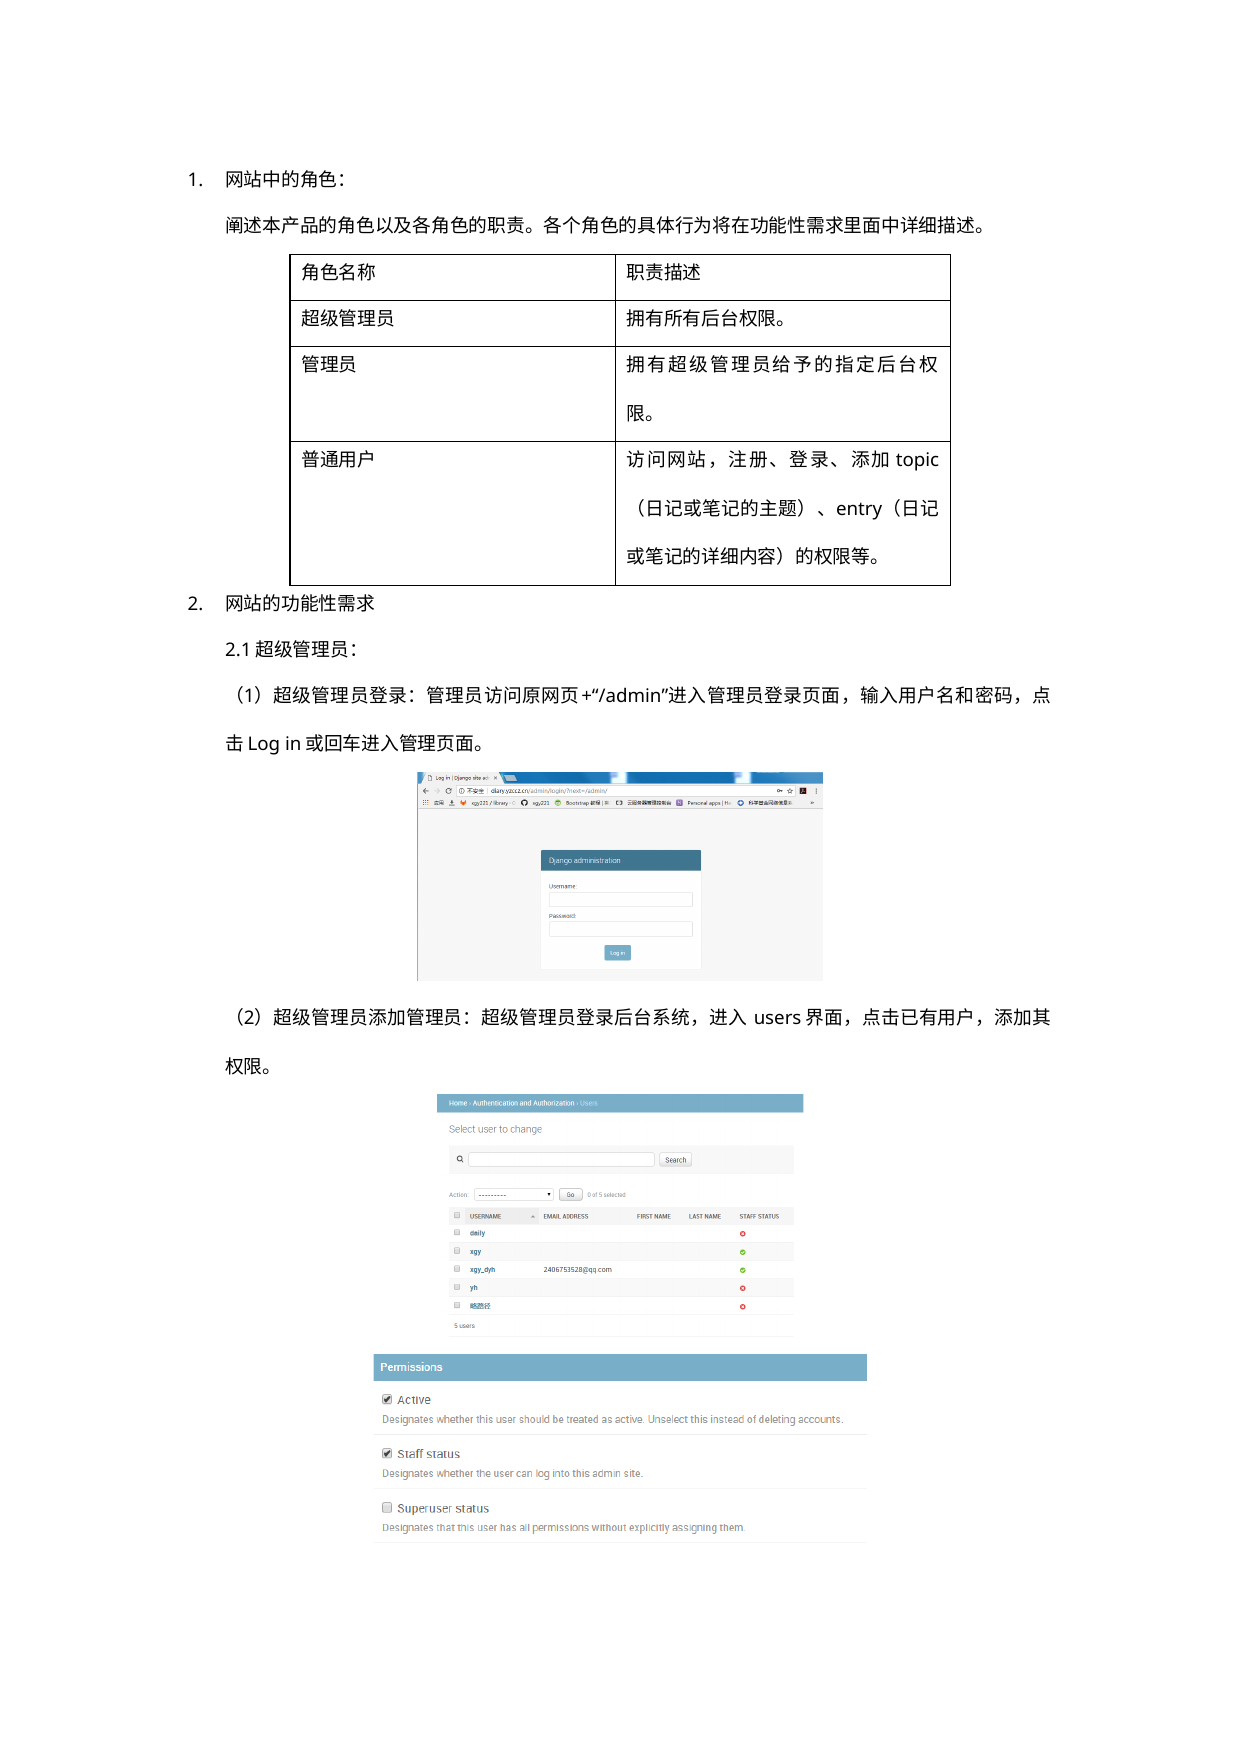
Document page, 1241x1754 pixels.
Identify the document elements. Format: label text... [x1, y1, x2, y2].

list 网站的功能性需求 [187, 586, 1053, 618]
table_header 职责描述 [616, 255, 950, 300]
picture [417, 772, 823, 981]
table_header 角色名称 [291, 255, 615, 300]
table_cell 拥有超级管理员给予的指定后台权限。 [616, 347, 950, 441]
list 网站中的角色： [187, 162, 1053, 194]
list 超级管理员登录：管理员访问原网页+“/admin”进入管理员登录页面，输入用户名和密码，点击Log in或回车进入管理页面。 [225, 678, 1053, 759]
table_cell 管理员 [291, 347, 615, 441]
list 2.1超级管理员： [225, 632, 1053, 664]
list 超级管理员添加管理员：超级管理员登录后台系统，进入users界面，点击已有用户，添加其权限。 [225, 1000, 1053, 1081]
table_cell 超级管理员 [291, 301, 615, 346]
table_cell 拥有所有后台权限。 [616, 301, 950, 346]
picture [437, 1094, 804, 1339]
table_cell 普通用户 [291, 442, 615, 584]
picture [373, 1354, 867, 1549]
list 阐述本产品的角色以及各角色的职责。各个角色的具体行为将在功能性需求里面中详细描述。 [225, 208, 1053, 241]
table_cell 访问网站，注册、登录、添加topic（日记或笔记的主题）、entry（日记或笔记的详细内容）的权限等。 [616, 442, 950, 584]
